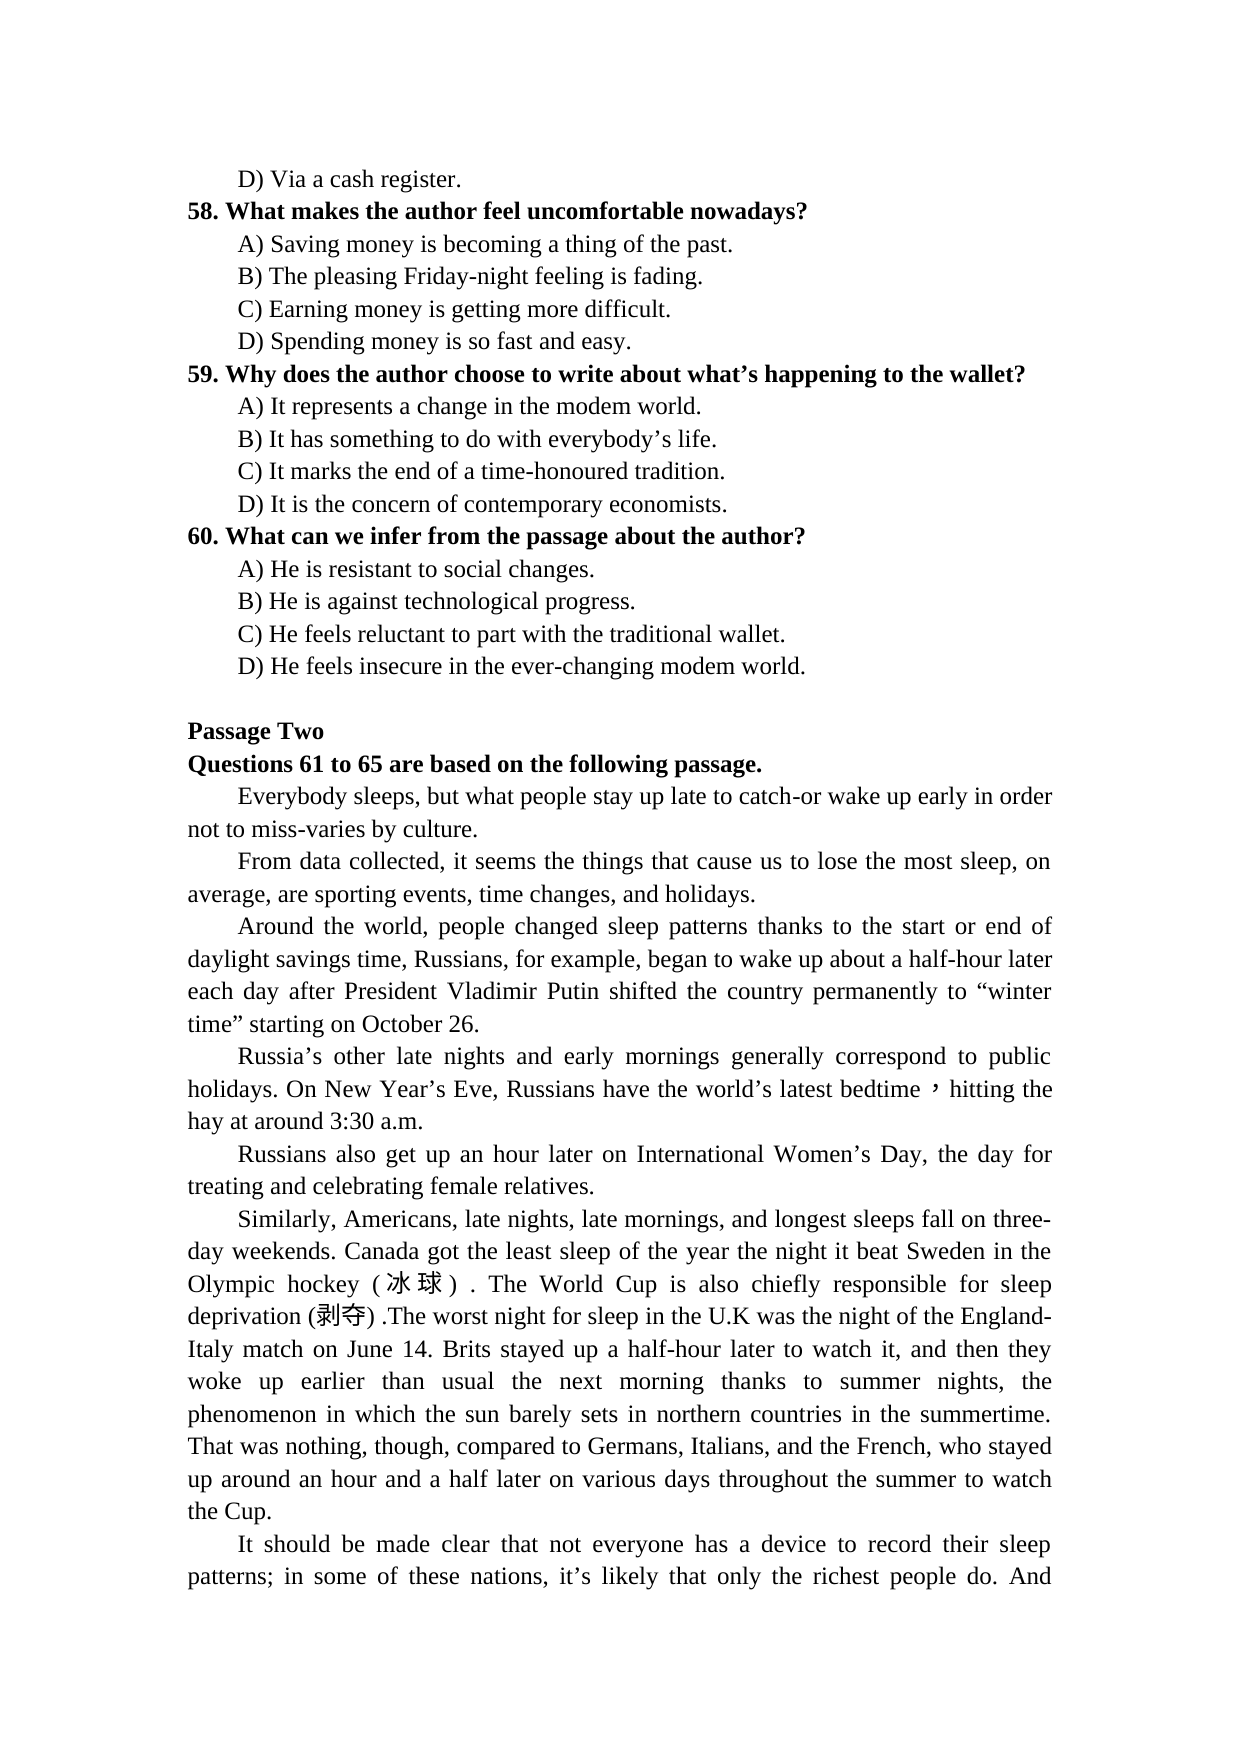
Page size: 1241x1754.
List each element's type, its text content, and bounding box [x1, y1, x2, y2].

text Questions 61 to 65 are based on the following passage. [187, 747, 1053, 779]
text C) Earning money is getting more difficult. [187, 292, 1053, 324]
list What can we infer from the passage about the author? [187, 519, 1053, 552]
text A) Saving money is becoming a thing of the past. [187, 227, 1053, 259]
list He feels reluctant to part with the traditional wallet. [187, 617, 1053, 649]
text Russians also get up an hour later on International Women’s Day, the day for treating and celebrating female relatives. [187, 1137, 1053, 1202]
list He is against technological progress. [187, 584, 1053, 617]
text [187, 1527, 1053, 1592]
text B) The pleasing Friday-night feeling is fading. [187, 259, 1053, 292]
text D) Spending money is so fast and easy. [187, 324, 1053, 357]
text A) It represents a change in the modem world. [187, 389, 1053, 422]
text Russia’s other late nights and early mornings generally correspond to public holidays. On New Year’s Eve, Russians have the world’s latest bedtime，hitting the hay at around 3:30 a.m. [187, 1039, 1053, 1137]
text 58. What makes the author feel uncomfortable nowadays? [187, 194, 1053, 227]
text From data collected, it seems the things that cause us to lose the most sleep, on average, are sporting events, time changes, and holidays. [187, 844, 1053, 909]
text D) It is the concern of contemporary economists. [187, 487, 1053, 519]
text B) It has something to do with everybody’s life. [187, 422, 1053, 454]
list He feels insecure in the ever-changing modem world. [187, 649, 1053, 682]
text D) Via a cash register. [187, 162, 1053, 194]
text 59. Why does the author choose to write about what’s happening to the wallet? [187, 357, 1053, 389]
list He is resistant to social changes. [187, 552, 1053, 584]
text Around the world, people changed sleep patterns thanks to the start or end of daylight savings time, Russians, for example, began to wake up about a half-hour later each day after President Vladimir Putin shifted the country permanently to “winter time” starting on October 26. [187, 909, 1053, 1039]
text Similarly, Americans, late nights, late mornings, and longest sleeps fall on three-day weekends. Canada got the least sleep of the year the night it beat Sweden in the Olympic hockey (冰球) . The World Cup is also chiefly responsible for sleep deprivation (剥夺) .The worst night for sleep in the U.K was the night of the England-Italy match on June 14. Brits stayed up a half-hour later to watch it, and then they woke up earlier than usual the next morning thanks to summer nights, the phenomenon in which the sun barely sets in northern countries in the summertime. That was nothing, though, compared to Germans, Italians, and the French, who stayed up around an hour and a half later on various days throughout the summer to watch the Cup. [187, 1202, 1053, 1527]
text Everybody sleeps, but what people stay up late to catch-or wake up early in order not to miss-varies by culture. [187, 779, 1053, 844]
text Passage Two [187, 714, 1053, 747]
text C) It marks the end of a time-honoured tradition. [187, 454, 1053, 487]
